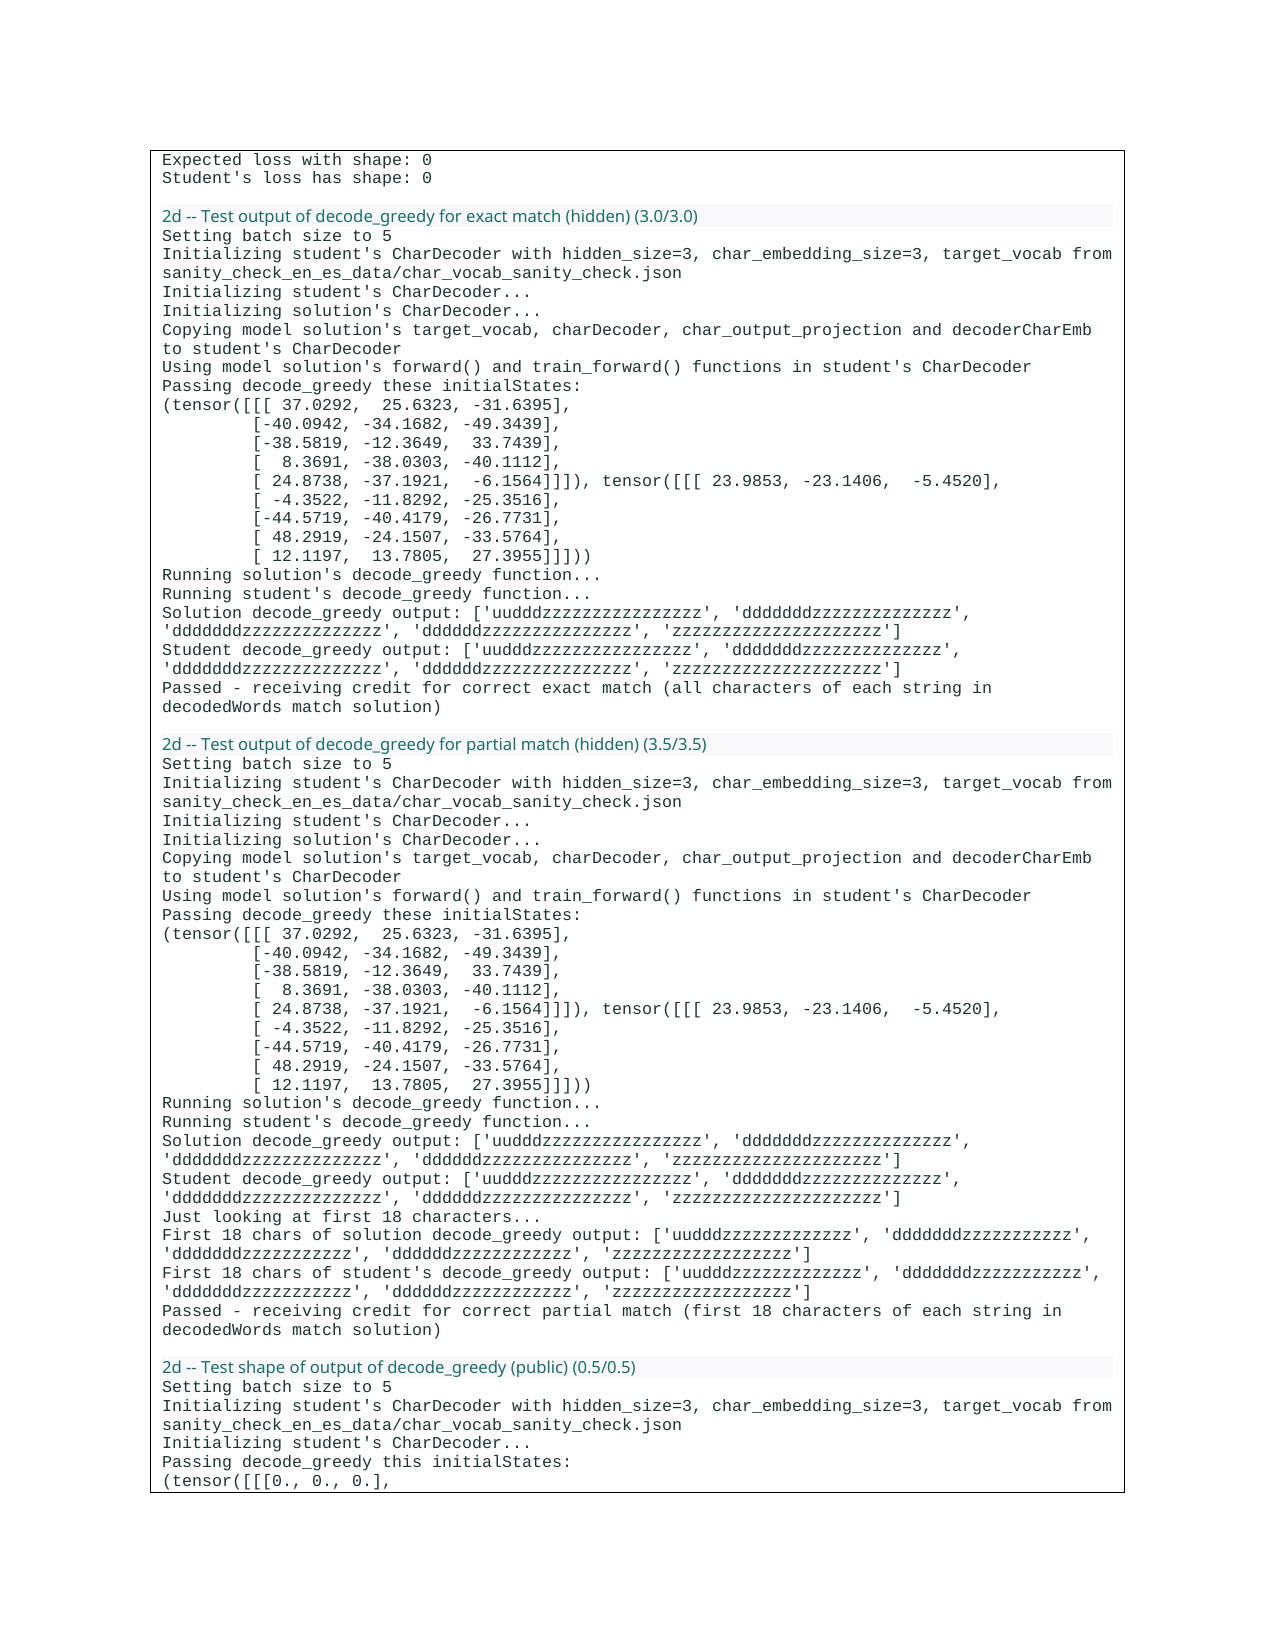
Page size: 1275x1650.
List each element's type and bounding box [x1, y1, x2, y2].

table_cell [151, 151, 1124, 1492]
